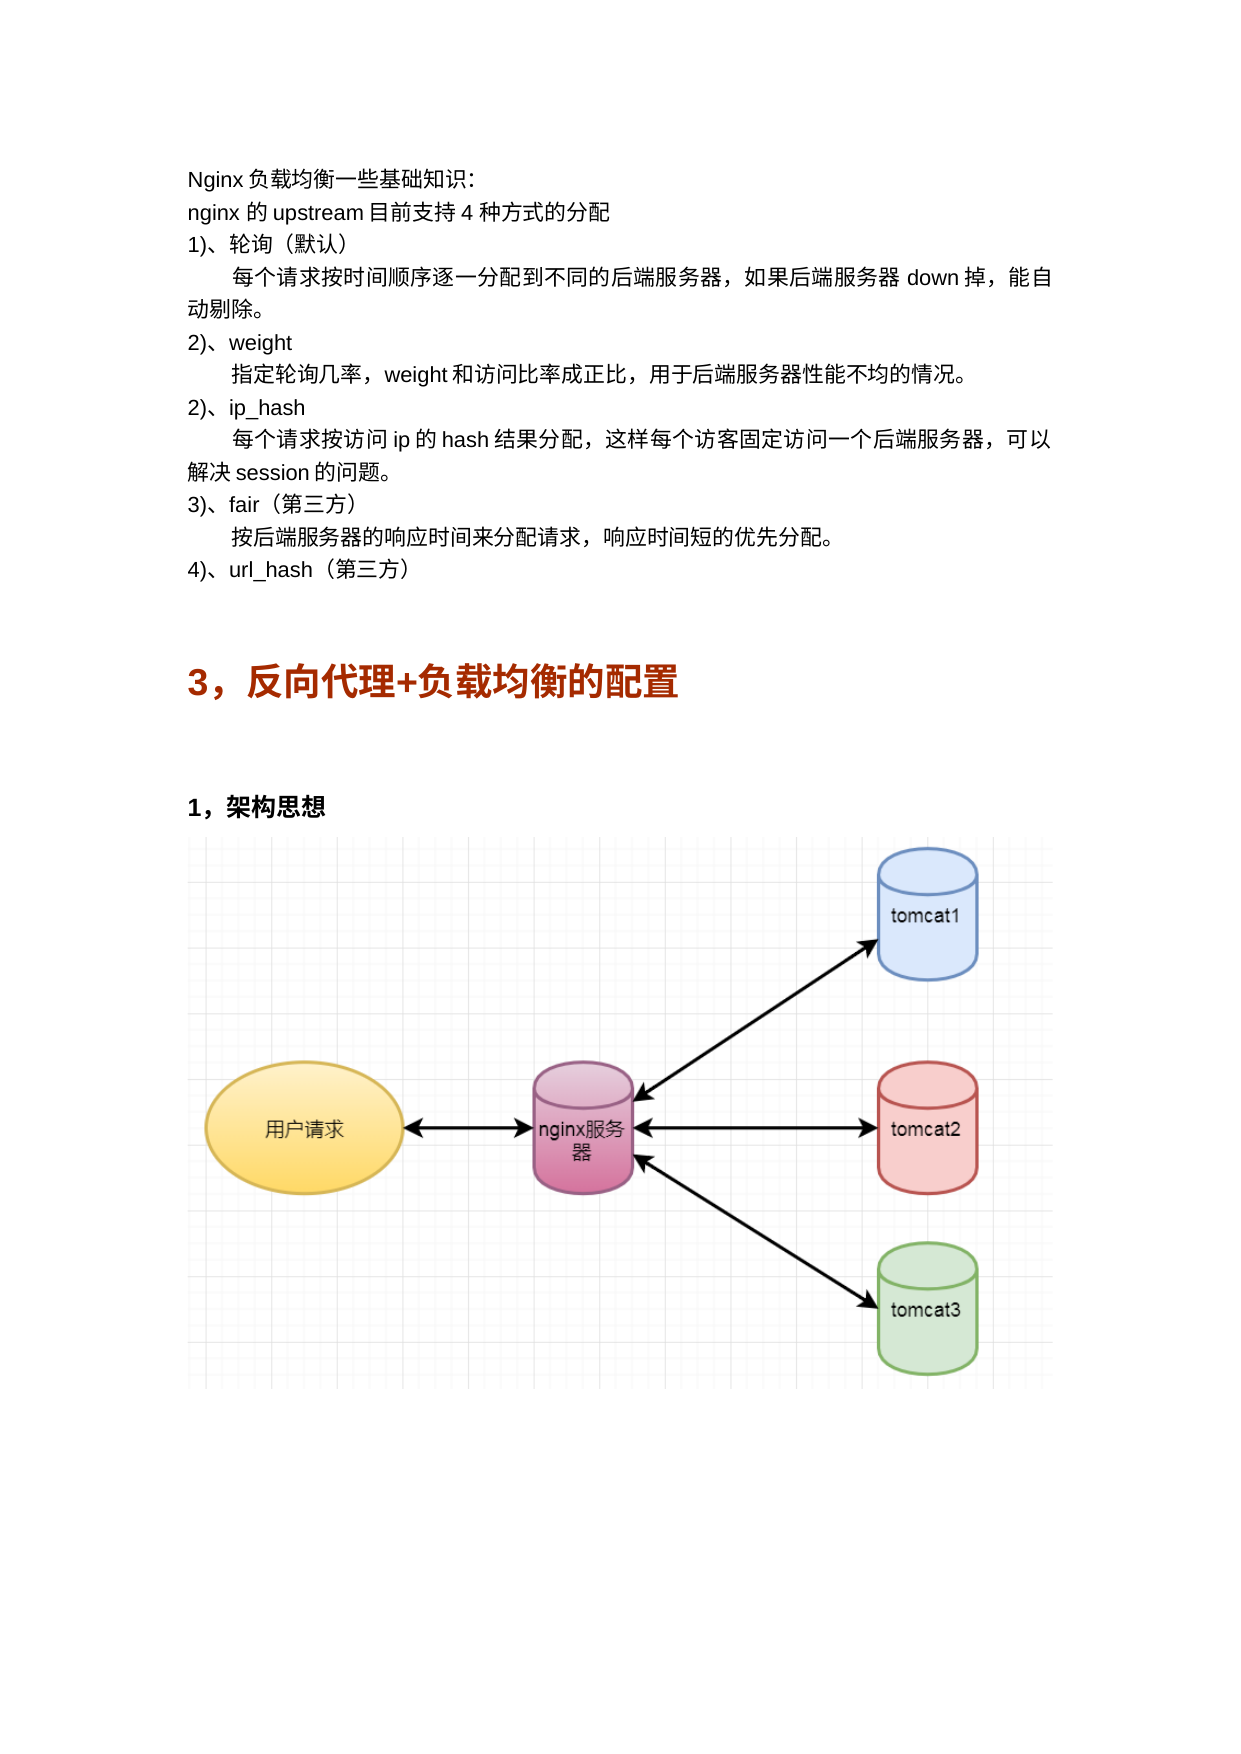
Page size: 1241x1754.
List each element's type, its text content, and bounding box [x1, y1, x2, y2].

text 2)、ip_hash [187, 389, 1053, 422]
text 每个请求按访问ip的hash结果分配，这样每个访客固定访问一个后端服务器，可以解决session的问题。 [187, 422, 1053, 487]
text 1)、轮询（默认） [187, 227, 1053, 259]
text 每个请求按时间顺序逐一分配到不同的后端服务器，如果后端服务器down掉，能自动剔除。 [187, 259, 1053, 324]
picture [187, 837, 1053, 1389]
text 1，架构思想 [187, 773, 1053, 837]
text 按后端服务器的响应时间来分配请求，响应时间短的优先分配。 [187, 519, 1053, 552]
subtitle 3，反向代理+负载均衡的配置 [187, 646, 1053, 711]
text 2)、weight [187, 324, 1053, 357]
text 指定轮询几率，weight和访问比率成正比，用于后端服务器性能不均的情况。 [187, 357, 1053, 389]
text nginx 的 upstream目前支持 4 种方式的分配 [187, 194, 1053, 227]
text 4)、url_hash（第三方） [187, 552, 1053, 584]
text 3)、fair（第三方） [187, 487, 1053, 519]
text Nginx负载均衡一些基础知识： [187, 162, 1053, 194]
